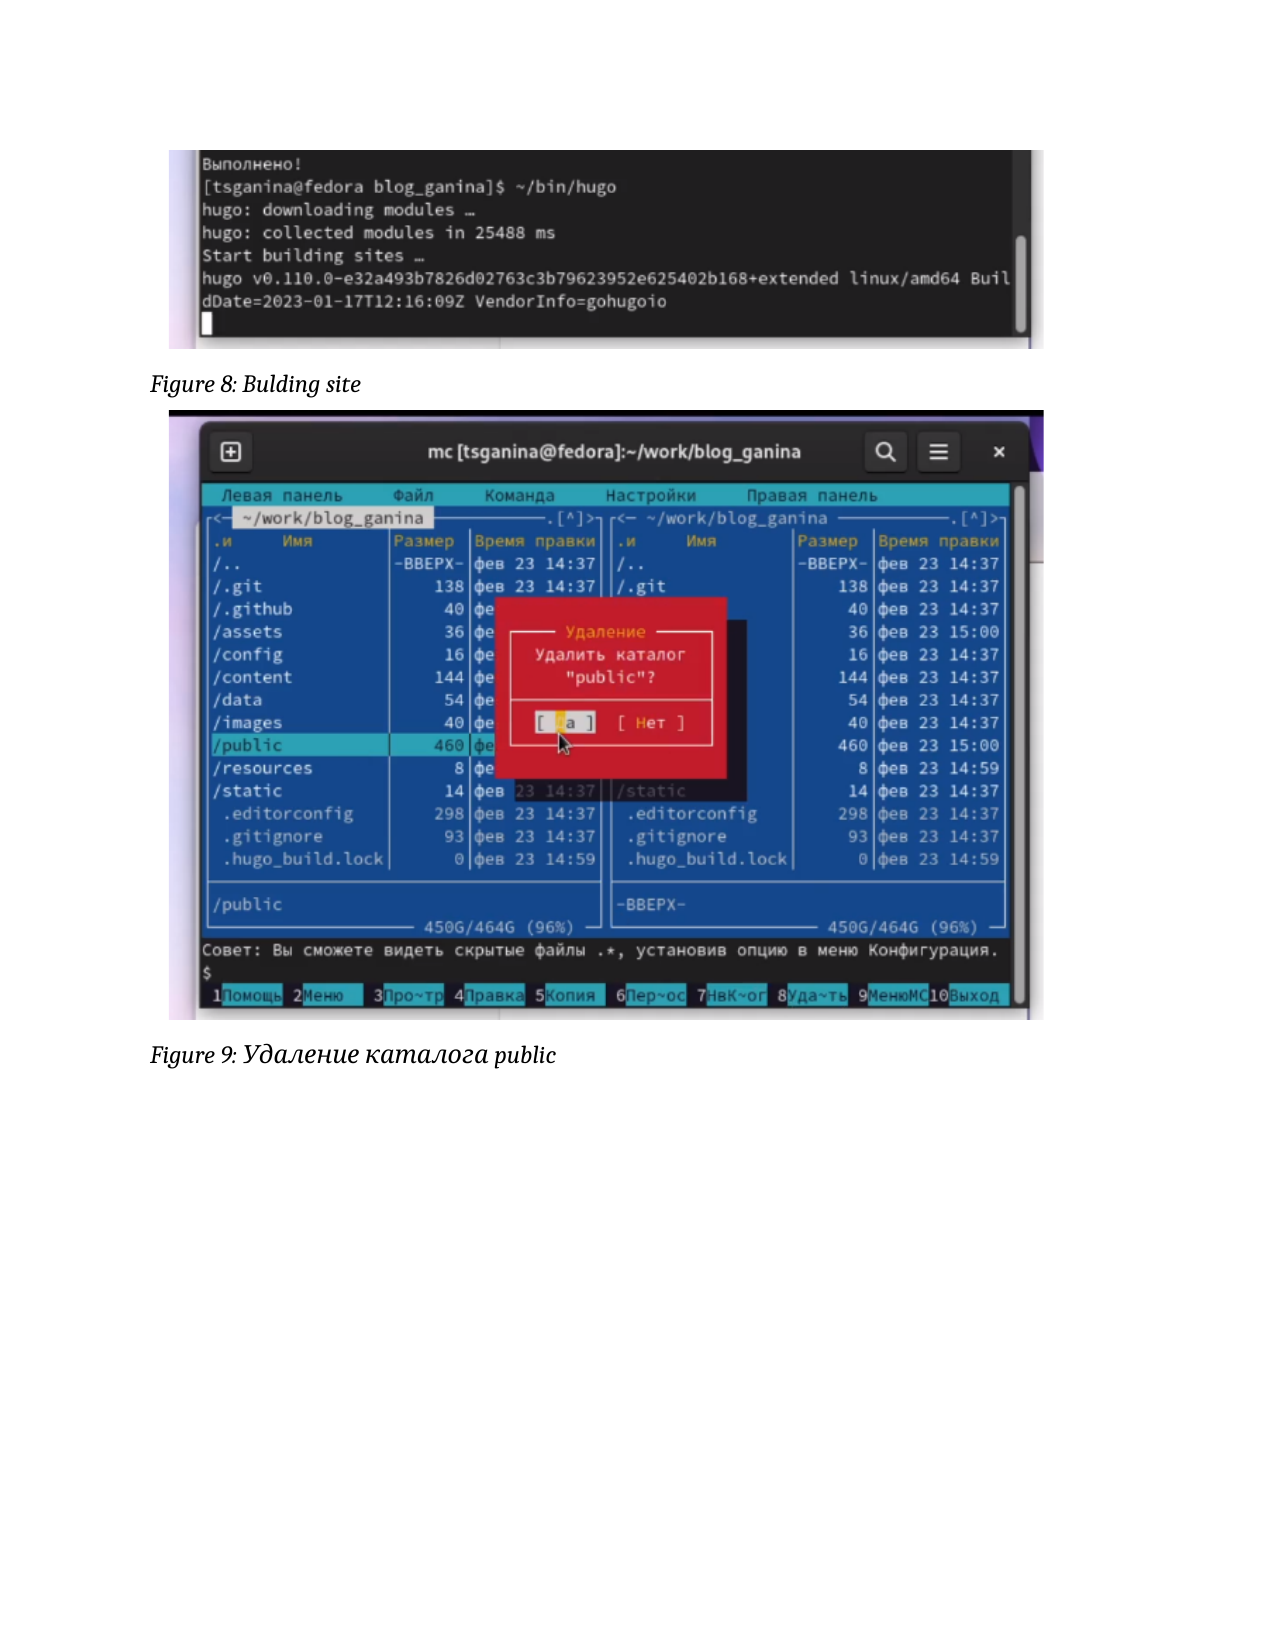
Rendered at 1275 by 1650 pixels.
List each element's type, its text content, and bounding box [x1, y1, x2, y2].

text Figure 8: Bulding site [150, 369, 1125, 398]
picture [168, 150, 1044, 349]
text Figure 9: Удаление каталога public [150, 1041, 1125, 1069]
picture [168, 410, 1044, 1020]
